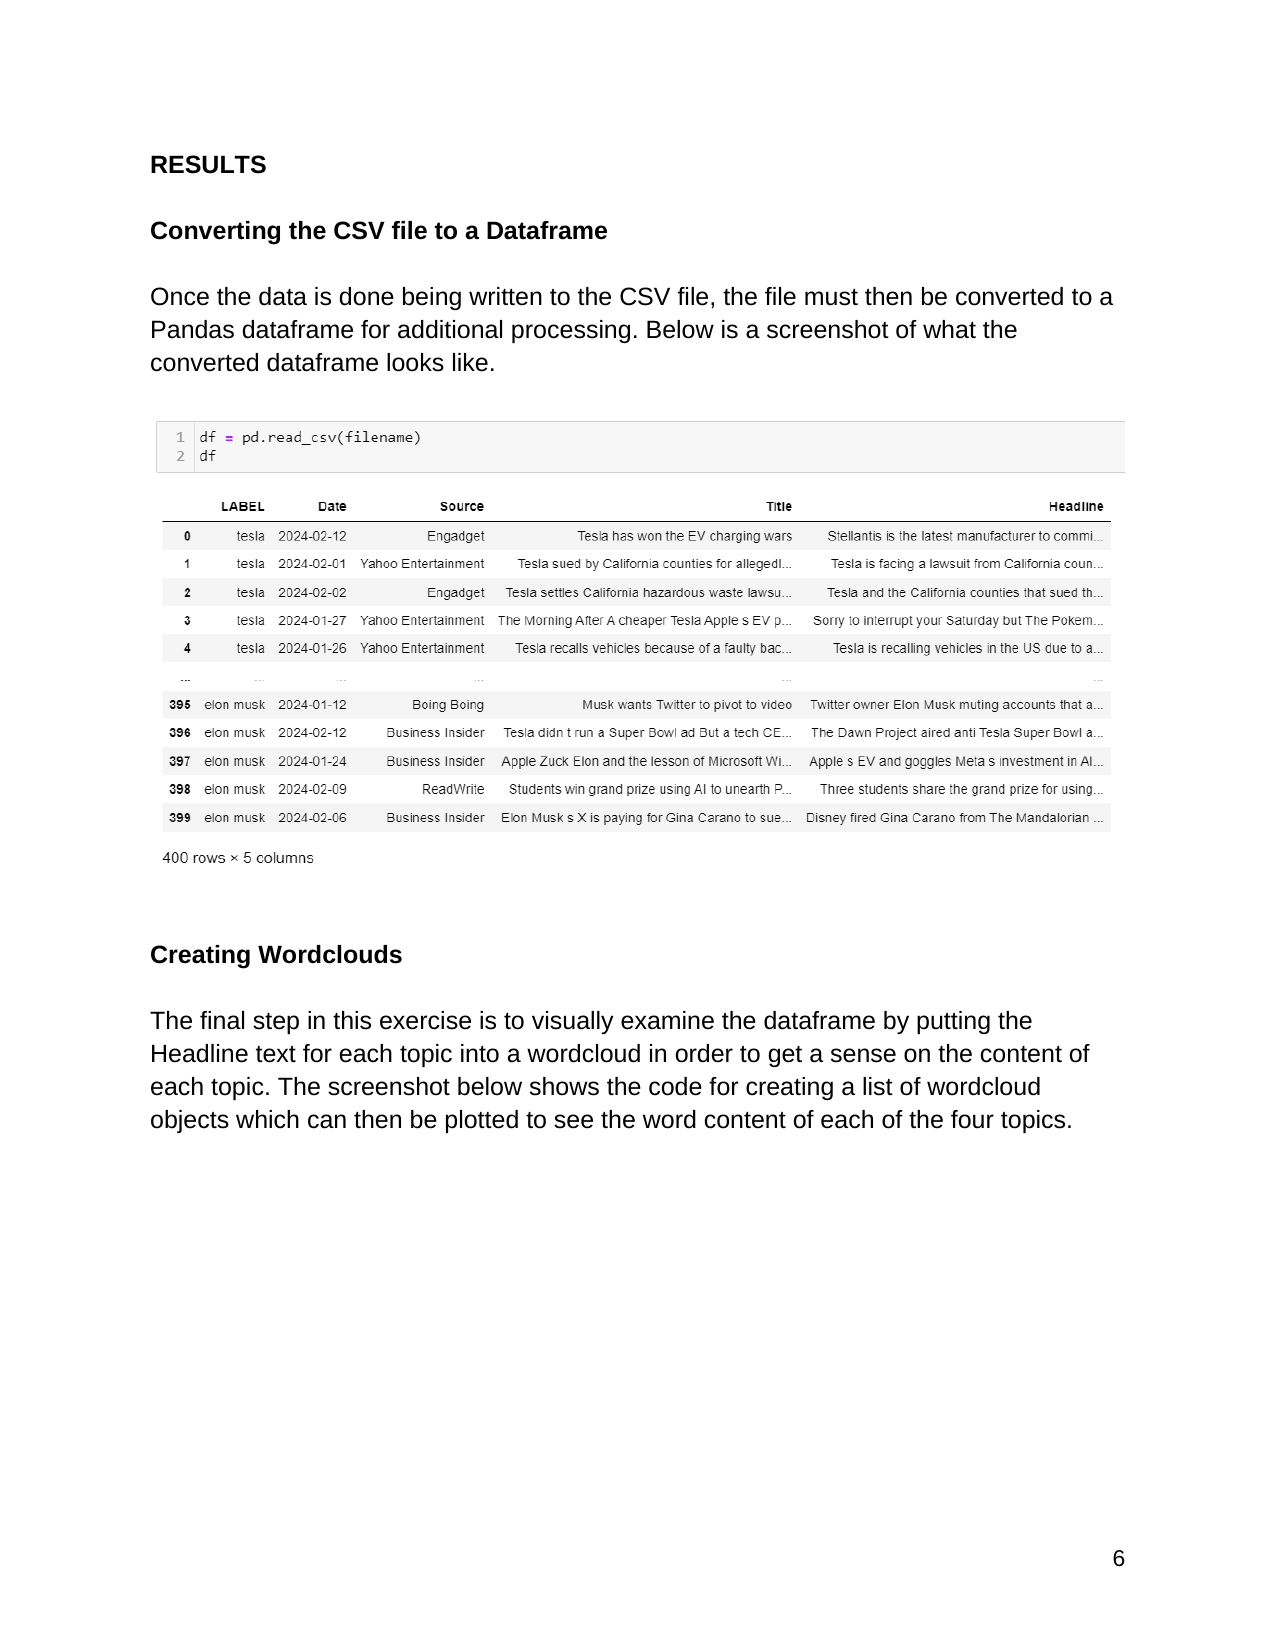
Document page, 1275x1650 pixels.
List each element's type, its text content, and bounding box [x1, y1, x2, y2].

text Creating Wordclouds [150, 940, 1125, 969]
text Once the data is done being written to the CSV file, the file must then be converted to a Pandas dataframe for additional processing. Below is a screenshot of what the converted dataframe looks like. [150, 282, 1125, 377]
text RESULTS [150, 150, 1125, 179]
text The final step in this exercise is to visually examine the dataframe by putting the Headline text for each topic into a wordcloud in order to get a sense on the content of each topic. The screenshot below shows the code for creating a list of wordcloud objects which can then be plotted to see the word content of each of the four topics. [150, 1006, 1125, 1134]
text Converting the CSV file to a Dataframe [150, 216, 1125, 245]
picture [150, 414, 1125, 871]
